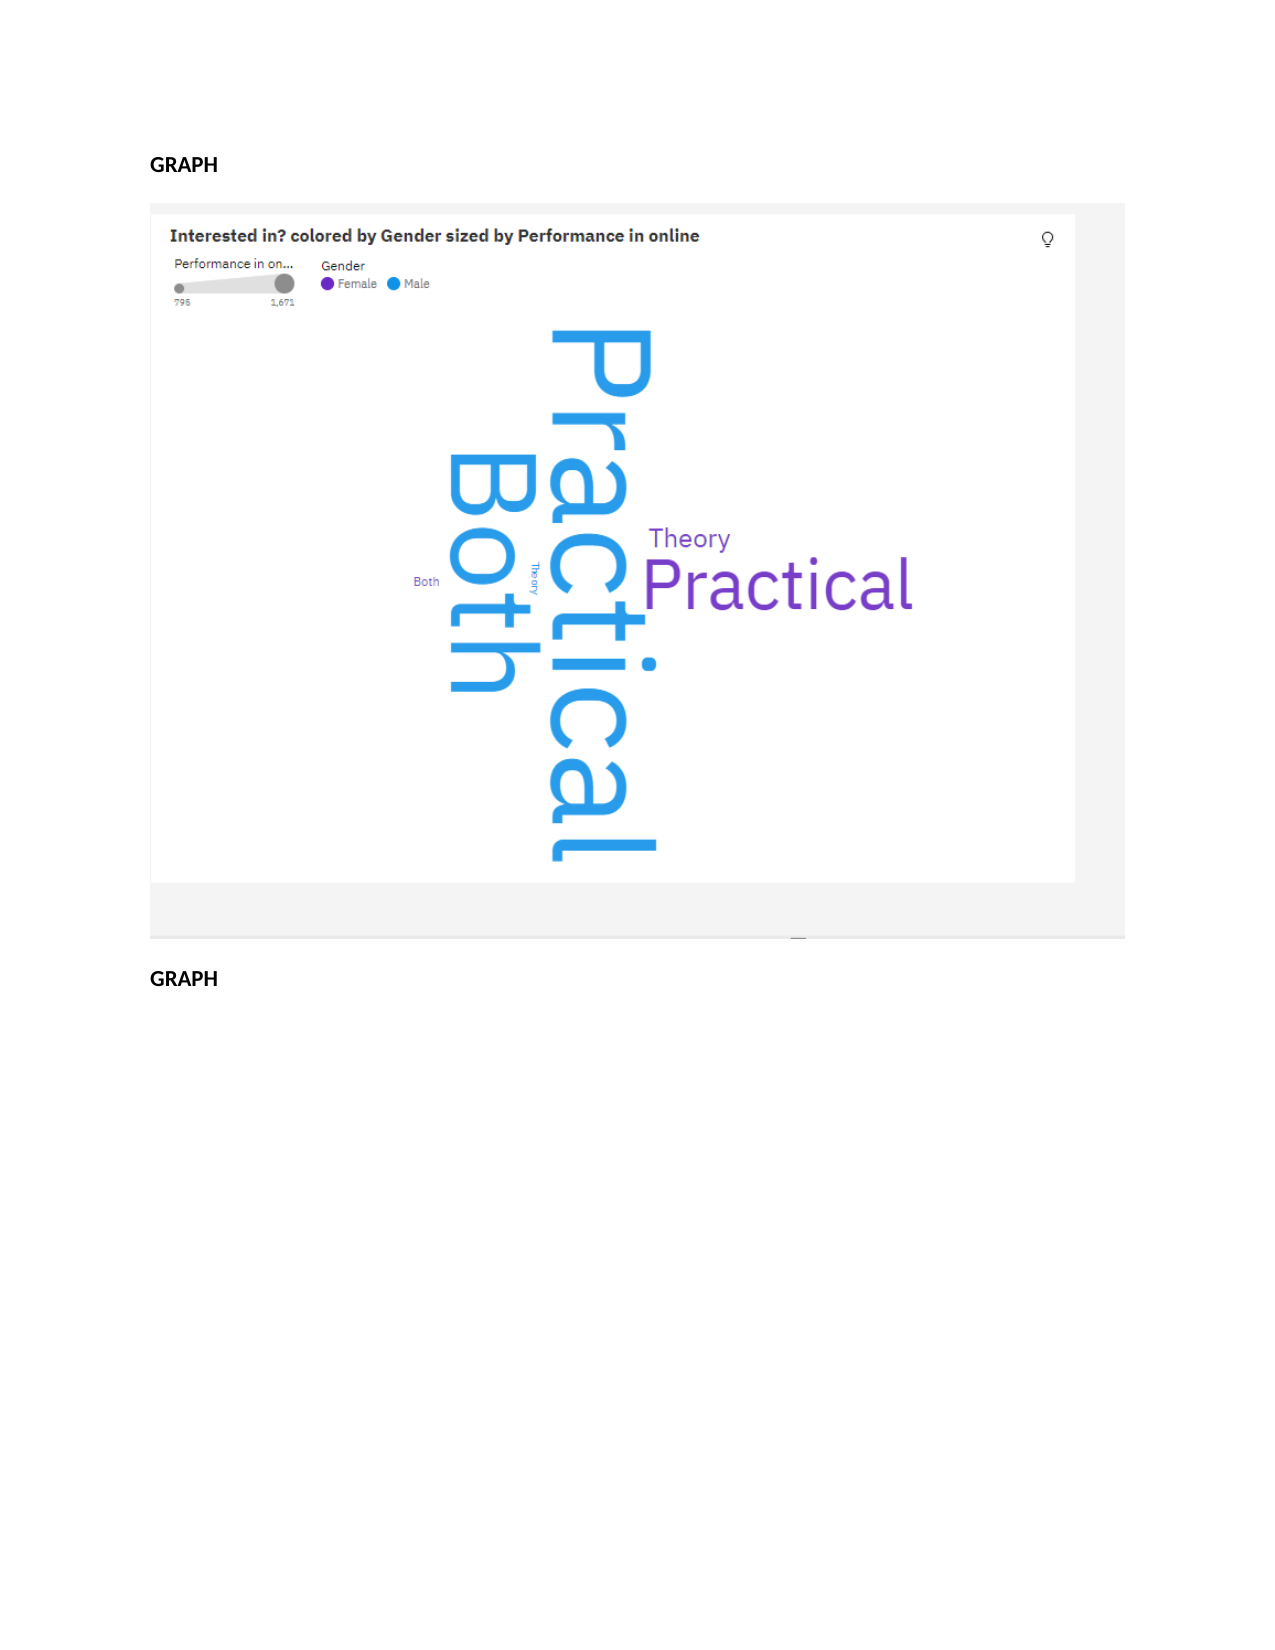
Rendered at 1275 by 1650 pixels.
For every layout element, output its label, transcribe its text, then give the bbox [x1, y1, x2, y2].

text GRAPH [150, 150, 1125, 178]
picture [150, 203, 1125, 939]
text GRAPH [150, 964, 1125, 992]
